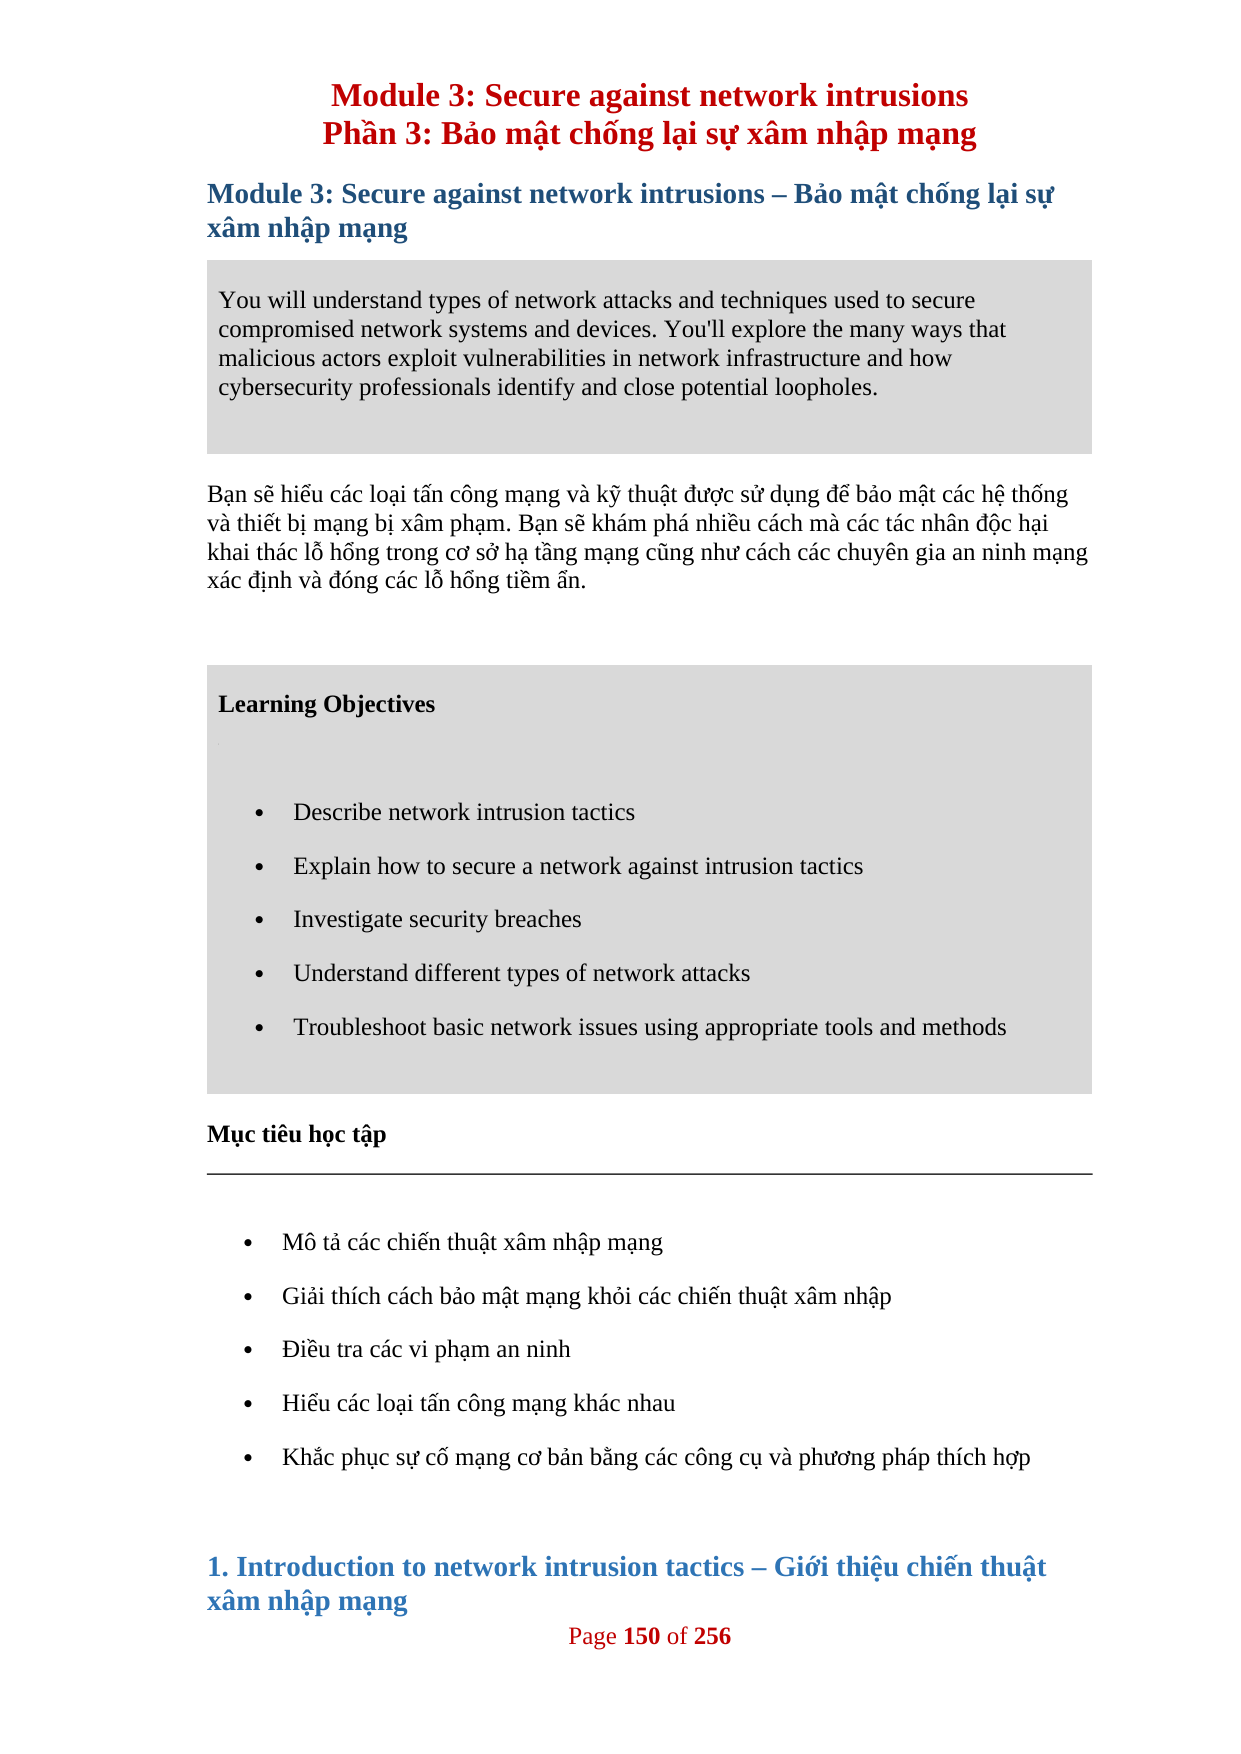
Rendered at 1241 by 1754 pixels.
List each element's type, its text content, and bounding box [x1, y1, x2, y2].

list Điều tra các vi phạm an ninh [244, 1334, 1092, 1363]
list Giải thích cách bảo mật mạng khỏi các chiến thuật xâm nhập [244, 1281, 1092, 1309]
list Mô tả các chiến thuật xâm nhập mạng [244, 1227, 1092, 1256]
text 1. Introduction to network intrusion tactics – Giới thiệu chiến thuật xâm nhập mạng [207, 1549, 1092, 1617]
text Bạn sẽ hiểu các loại tấn công mạng và kỹ thuật được sử dụng để bảo mật các hệ thống và thiết bị mạng bị xâm phạm. Bạn sẽ khám phá nhiều cách mà các tác nhân độc hại khai thác lỗ hổng trong cơ sở hạ tầng mạng cũng như cách các chuyên gia an ninh mạng xác định và đóng các lỗ hổng tiềm ẩn. [207, 479, 1092, 594]
text Mục tiêu học tập [207, 1119, 1092, 1148]
list Khắc phục sự cố mạng cơ bản bằng các công cụ và phương pháp thích hợp [244, 1442, 1092, 1471]
table_header Learning Objectives Describe network intrusion tactics Explain how to secure a network against intrusion tactics Investigate security breaches Understand different types of network attacks Troubleshoot basic network issues using appropriate tools and methods [207, 665, 1092, 1094]
table_header You will understand types of network attacks and techniques used to secure compromised network systems and devices. You'll explore the many ways that malicious actors exploit vulnerabilities in network infrastructure and how cybersecurity professionals identify and close potential loopholes. [207, 260, 1092, 454]
text Module 3: Secure against network intrusions – Bảo mật chống lại sự xâm nhập mạng [207, 177, 1092, 244]
list Hiểu các loại tấn công mạng khác nhau [244, 1388, 1092, 1417]
